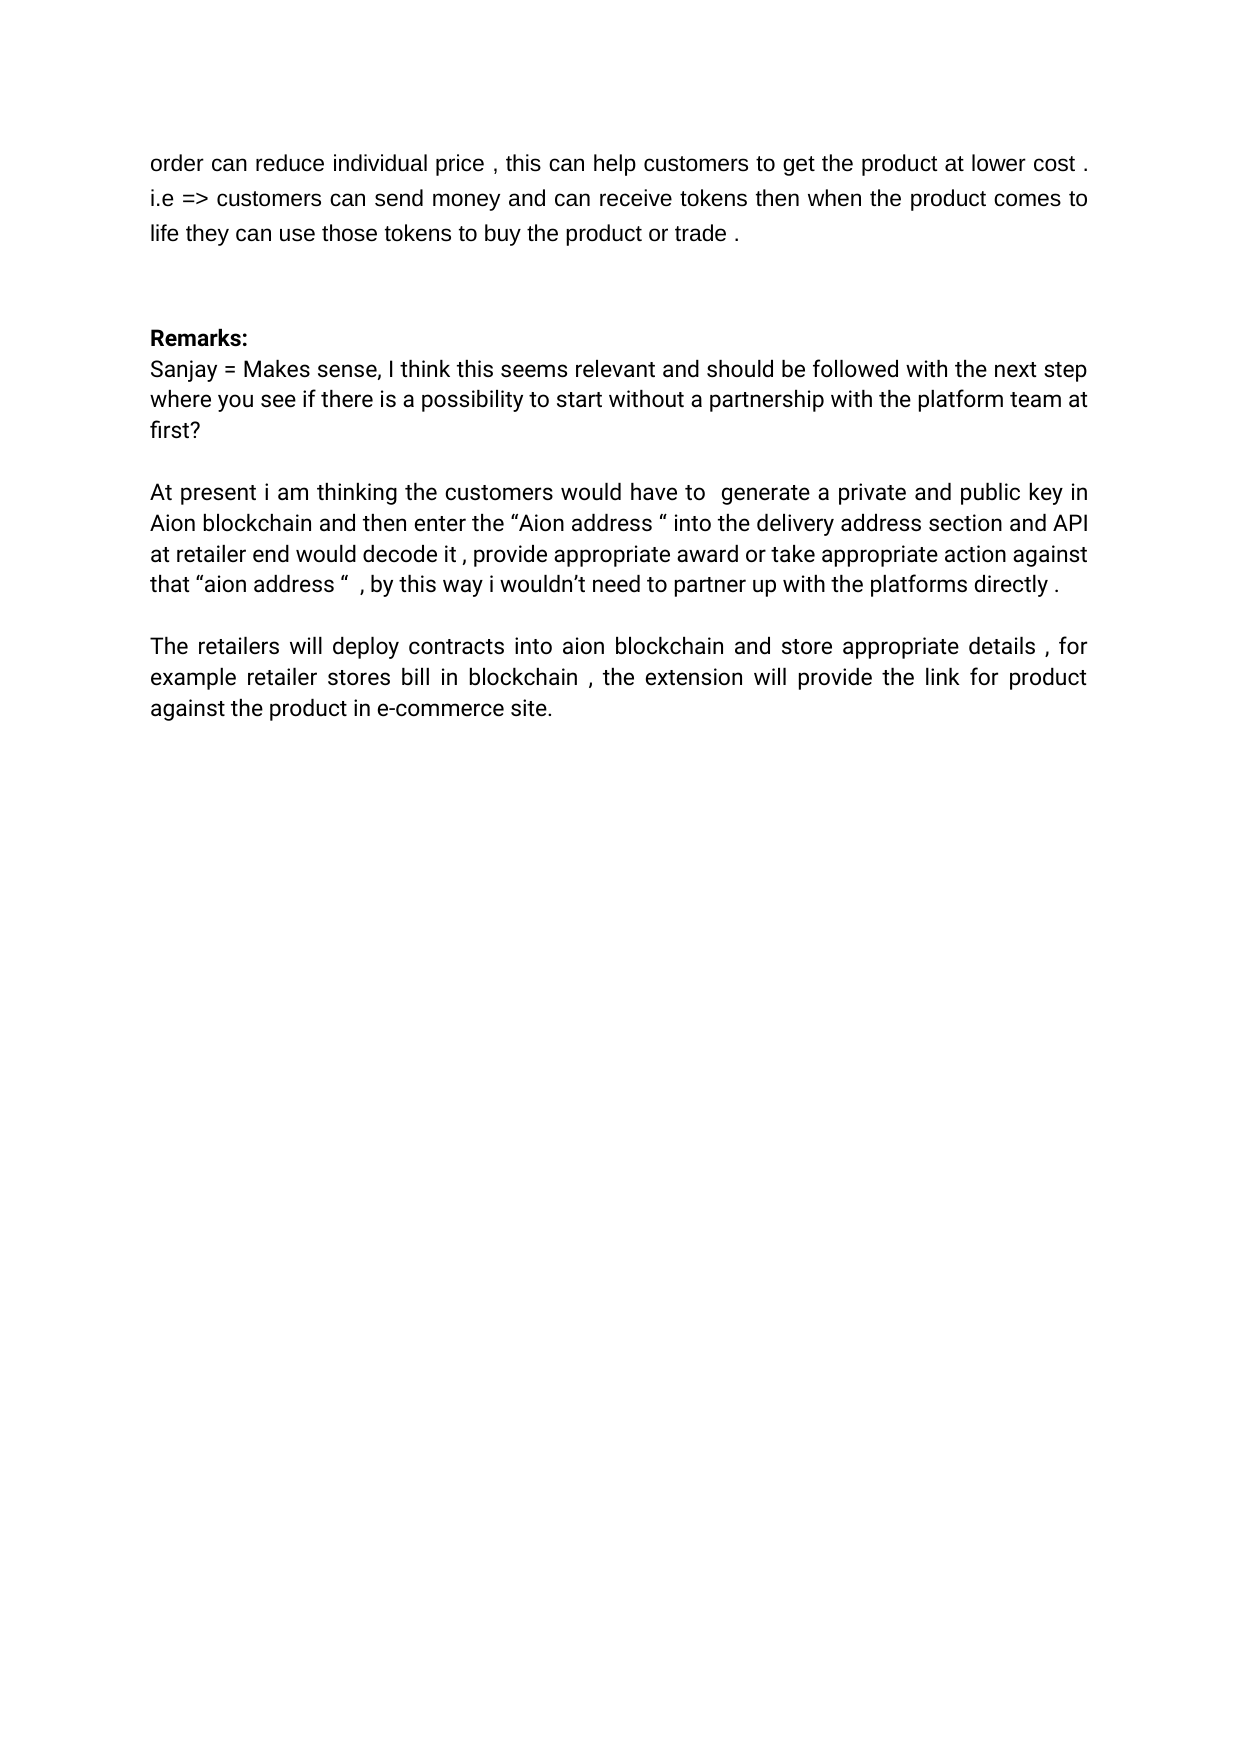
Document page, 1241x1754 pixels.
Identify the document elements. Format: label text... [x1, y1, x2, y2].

text At present i am thinking the customers would have to generate a private and public key in Aion blockchain and then enter the “Aion address “ into the delivery address section and API at retailer end would decode it , provide appropriate award or take appropriate action against that “aion address “ , by this way i wouldn’t need to partner up with the platforms directly . [150, 479, 1090, 598]
text Remarks: [150, 325, 1090, 352]
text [150, 150, 1090, 246]
text Sanjay = Makes sense, I think this seems relevant and should be followed with the next step where you see if there is a possibility to start without a partnership with the platform team at first? [150, 356, 1090, 444]
text The retailers will deploy contracts into aion blockchain and store appropriate details , for example retailer stores bill in blockchain , the extension will provide the link for product against the product in e-commerce site. [150, 633, 1090, 722]
